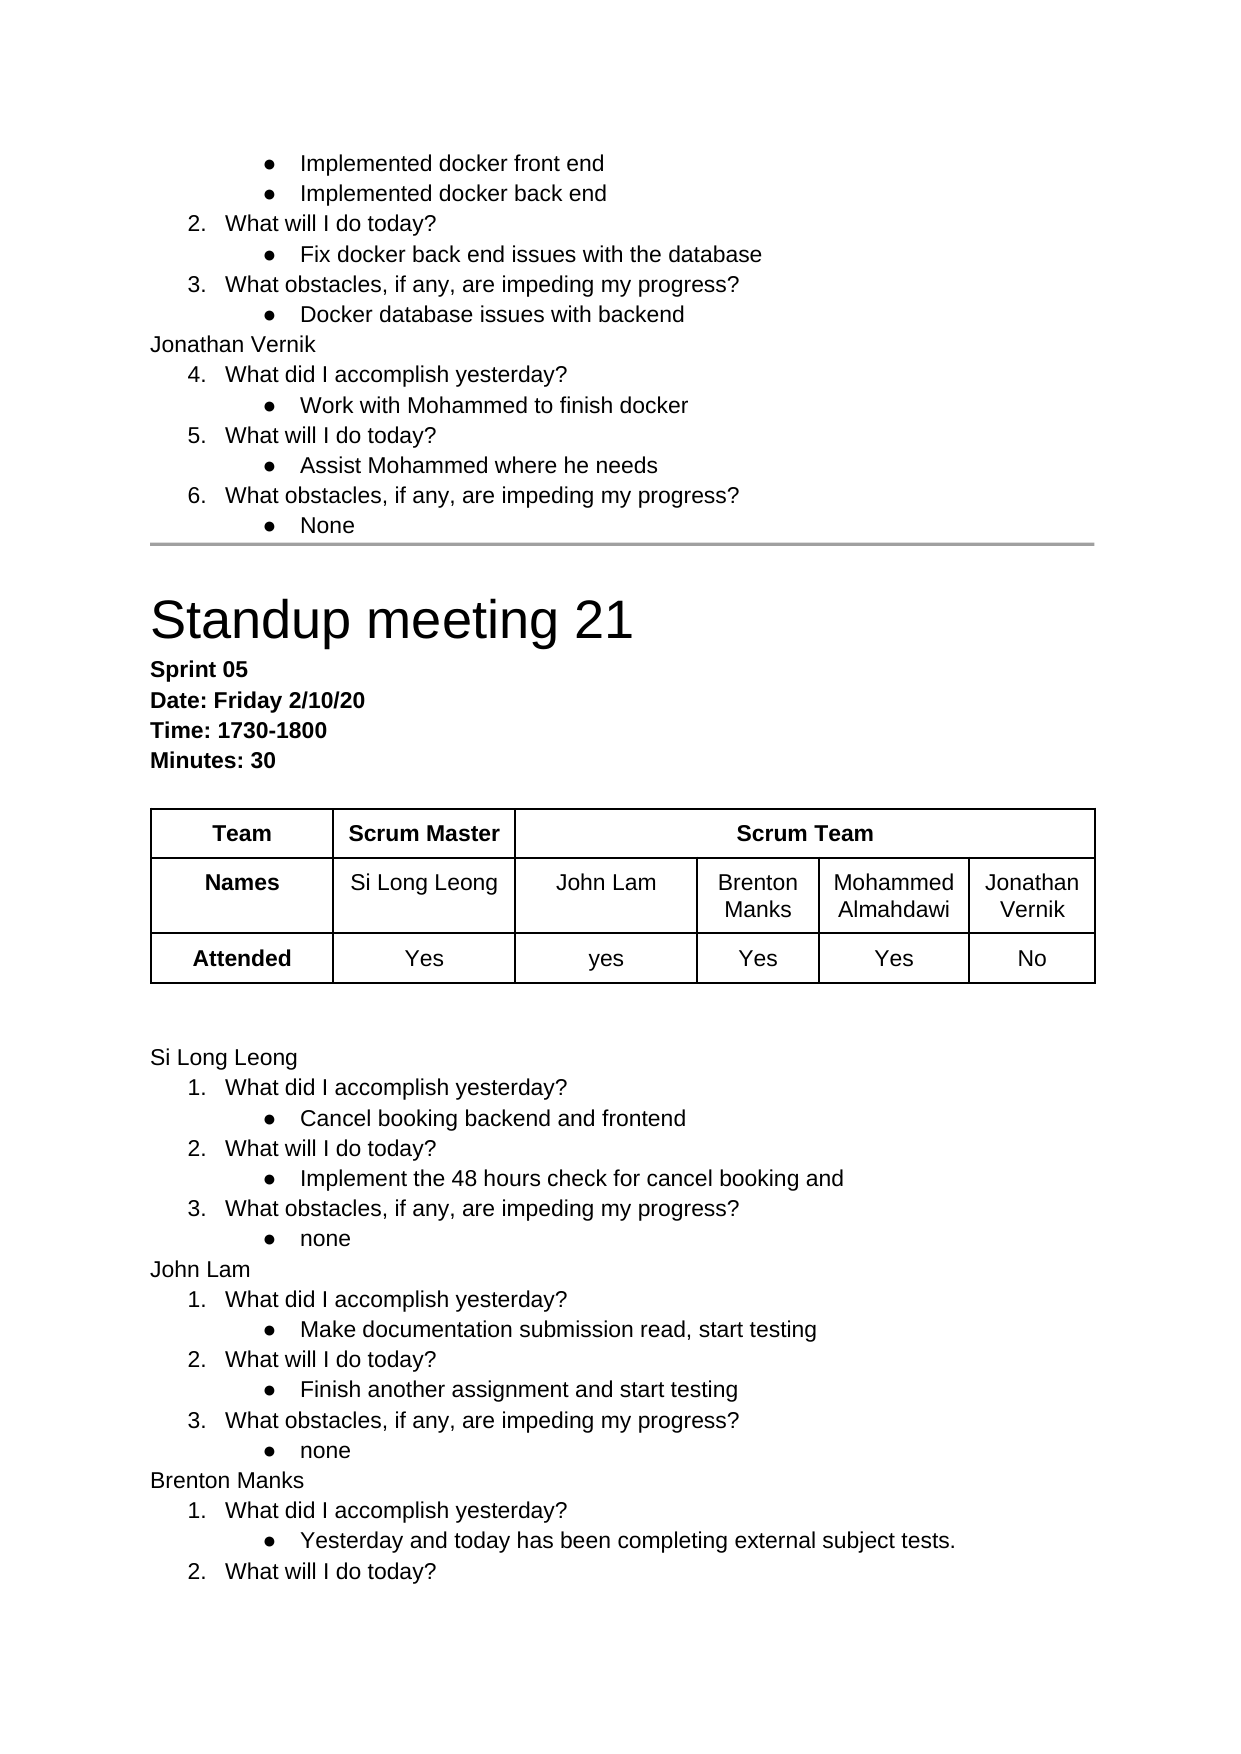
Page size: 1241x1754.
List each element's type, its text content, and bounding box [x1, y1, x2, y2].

text Minutes: 30 [150, 747, 1094, 773]
table_cell Mohammed Almahdawi [820, 859, 968, 932]
list Finish another assignment and start testing [262, 1376, 1094, 1403]
table_header Team [152, 810, 332, 857]
text Jonathan Vernik [150, 331, 1094, 358]
table_cell John Lam [516, 859, 696, 932]
list Make documentation submission read, start testing [262, 1316, 1094, 1342]
list What obstacles, if any, are impeding my progress? [187, 1195, 1094, 1221]
title Standup meeting 21 [150, 588, 1094, 650]
table_header Scrum Master [334, 810, 514, 857]
list What will I do today? [187, 1135, 1094, 1161]
text Date: Friday 2/10/20 [150, 687, 1094, 713]
list Docker database issues with backend [262, 301, 1094, 327]
list What will I do today? [187, 422, 1094, 448]
table_cell Si Long Leong [334, 859, 514, 932]
table_cell Jonathan Vernik [970, 859, 1094, 932]
text Si Long Leong [150, 1044, 1094, 1070]
text Time: 1730-1800 [150, 717, 1094, 743]
list What will I do today? [187, 210, 1094, 237]
list Assist Mohammed where he needs [262, 452, 1094, 478]
table_cell Yes [334, 934, 514, 982]
list What will I do today? [187, 1558, 1094, 1584]
list Implemented docker front end [262, 150, 1094, 176]
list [187, 1407, 1094, 1433]
list What did I accomplish yesterday? [187, 1074, 1094, 1101]
list What did I accomplish yesterday? [187, 361, 1094, 388]
text John Lam [150, 1256, 1094, 1282]
table_cell Yes [820, 934, 968, 982]
table_cell Attended [152, 934, 332, 982]
list Fix docker back end issues with the database [262, 241, 1094, 267]
table_header Scrum Team [516, 810, 1094, 857]
list Implemented docker back end [262, 180, 1094, 207]
list What did I accomplish yesterday? [187, 1286, 1094, 1312]
list None [262, 512, 1094, 539]
table_cell Brenton Manks [698, 859, 818, 932]
table_cell No [970, 934, 1094, 982]
list Yesterday and today has been completing external subject tests. [262, 1527, 1094, 1554]
list Cancel booking backend and frontend [262, 1104, 1094, 1131]
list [187, 271, 1094, 297]
text Sprint 05 [150, 656, 1094, 683]
list Implement the 48 hours check for cancel booking and [262, 1165, 1094, 1191]
list none [262, 1225, 1094, 1252]
text Brenton Manks [150, 1467, 1094, 1493]
list none [262, 1437, 1094, 1463]
table_cell Names [152, 859, 332, 932]
table_cell yes [516, 934, 696, 982]
list Work with Mohammed to finish docker [262, 392, 1094, 418]
list What did I accomplish yesterday? [187, 1497, 1094, 1523]
table_cell Yes [698, 934, 818, 982]
list What will I do today? [187, 1346, 1094, 1372]
list What obstacles, if any, are impeding my progress? [187, 482, 1094, 509]
